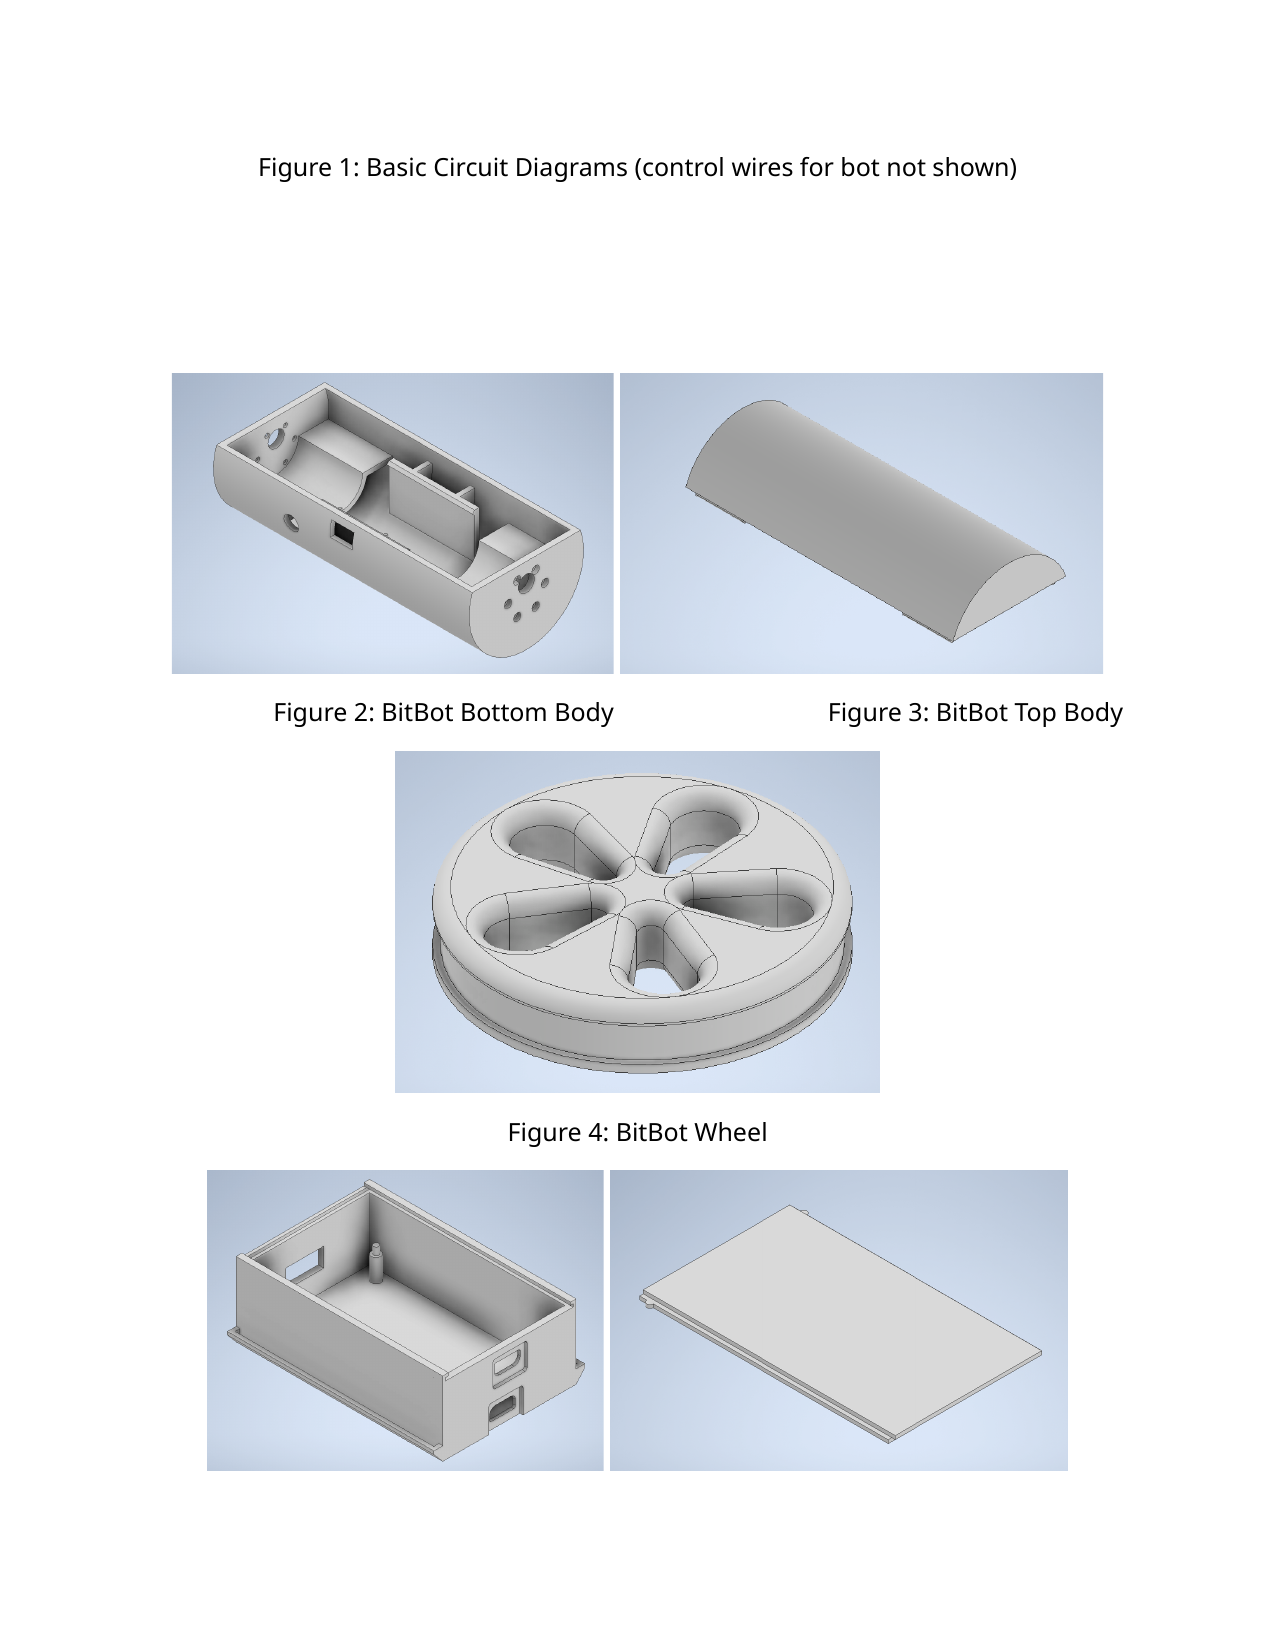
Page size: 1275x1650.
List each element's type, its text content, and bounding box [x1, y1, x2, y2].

text Figure 1: Basic Circuit Diagrams (control wires for bot not shown) [150, 150, 1125, 184]
picture [620, 373, 1104, 674]
picture [610, 1170, 1068, 1471]
text Figure 4: BitBot Wheel [150, 1114, 1125, 1148]
text Figure 2: BitBot Bottom Body Figure 3: BitBot Top Body [150, 695, 1125, 729]
picture [395, 751, 880, 1093]
picture [207, 1170, 604, 1471]
picture [171, 373, 614, 674]
